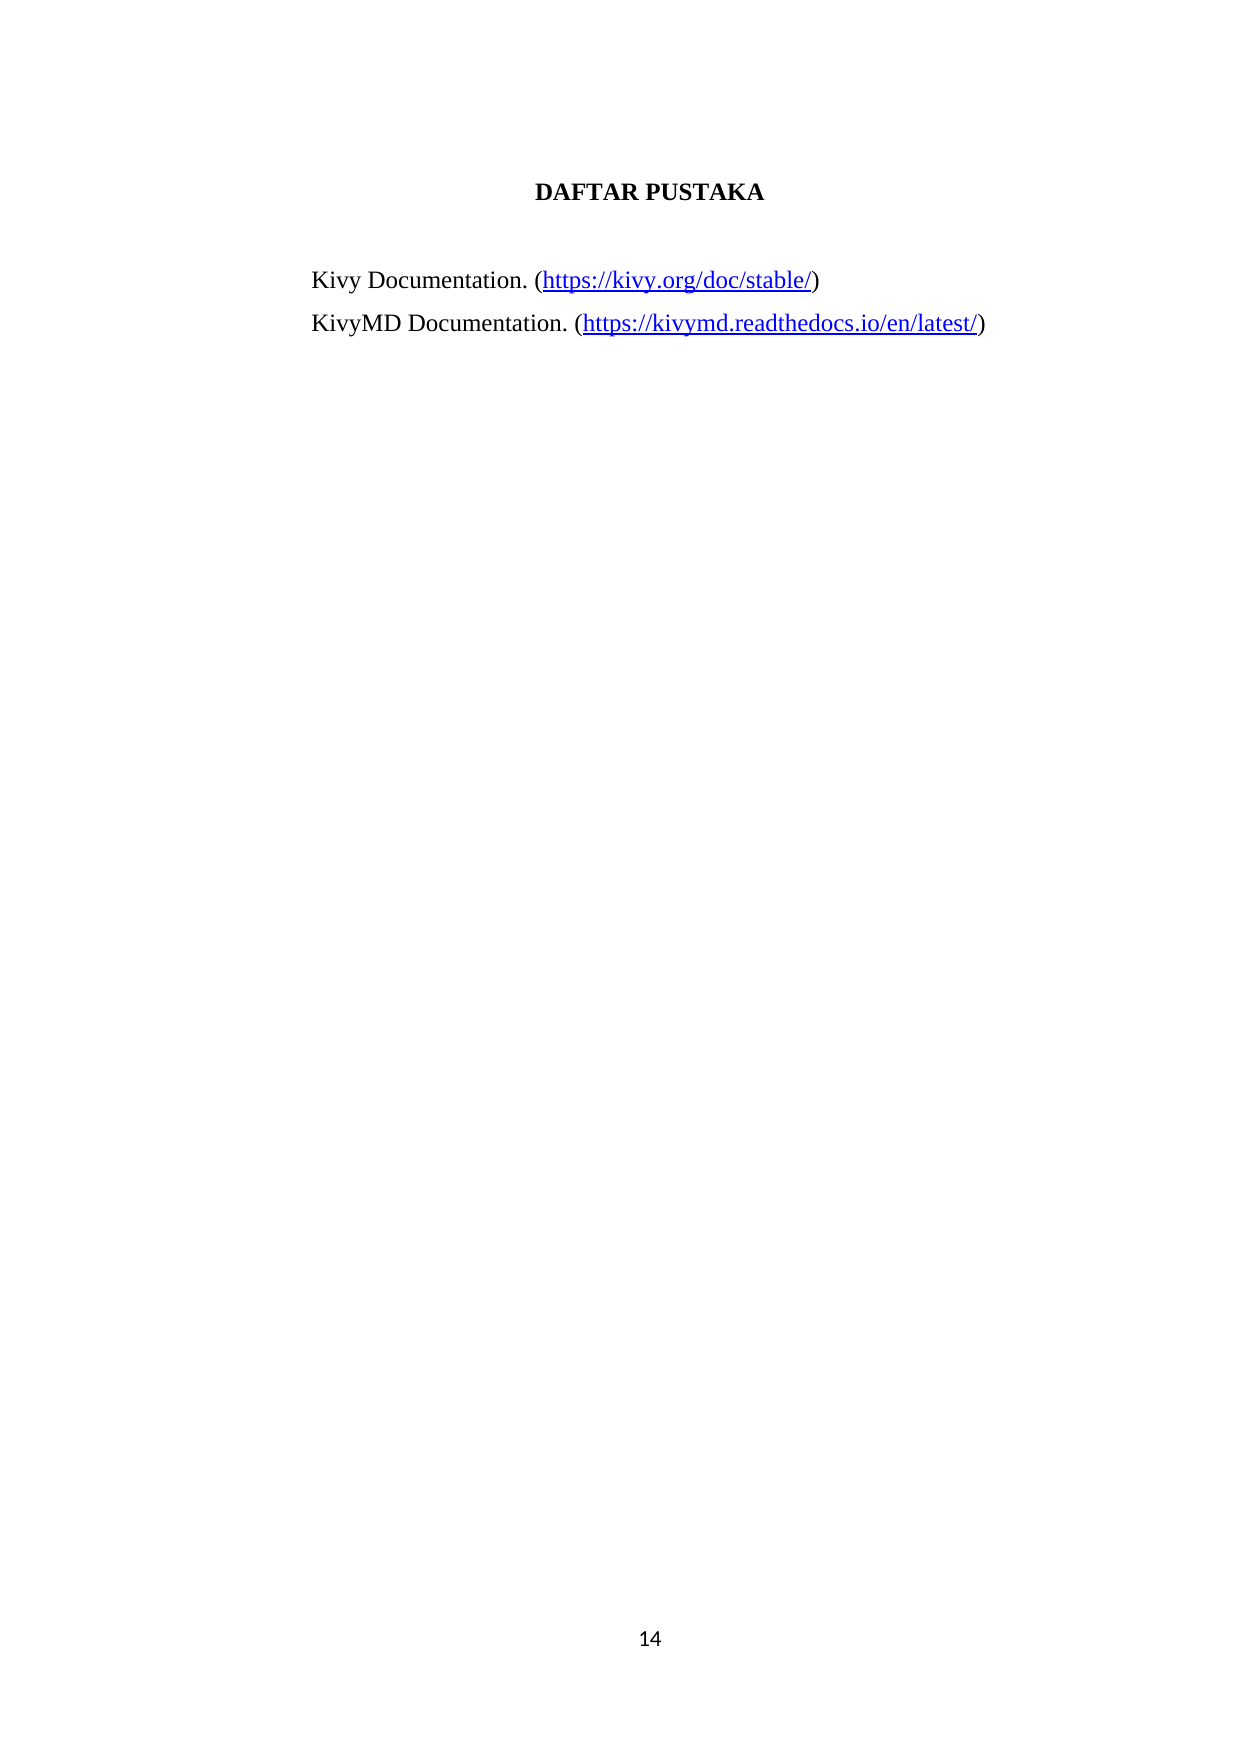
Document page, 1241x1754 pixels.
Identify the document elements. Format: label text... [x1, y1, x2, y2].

text Kivy Documentation. (https://kivy.org/doc/stable/) [311, 265, 1063, 294]
subtitle DAFTAR PUSTAKA [236, 177, 1063, 206]
text KivyMD Documentation. (https://kivymd.readthedocs.io/en/latest/) [311, 308, 1063, 337]
